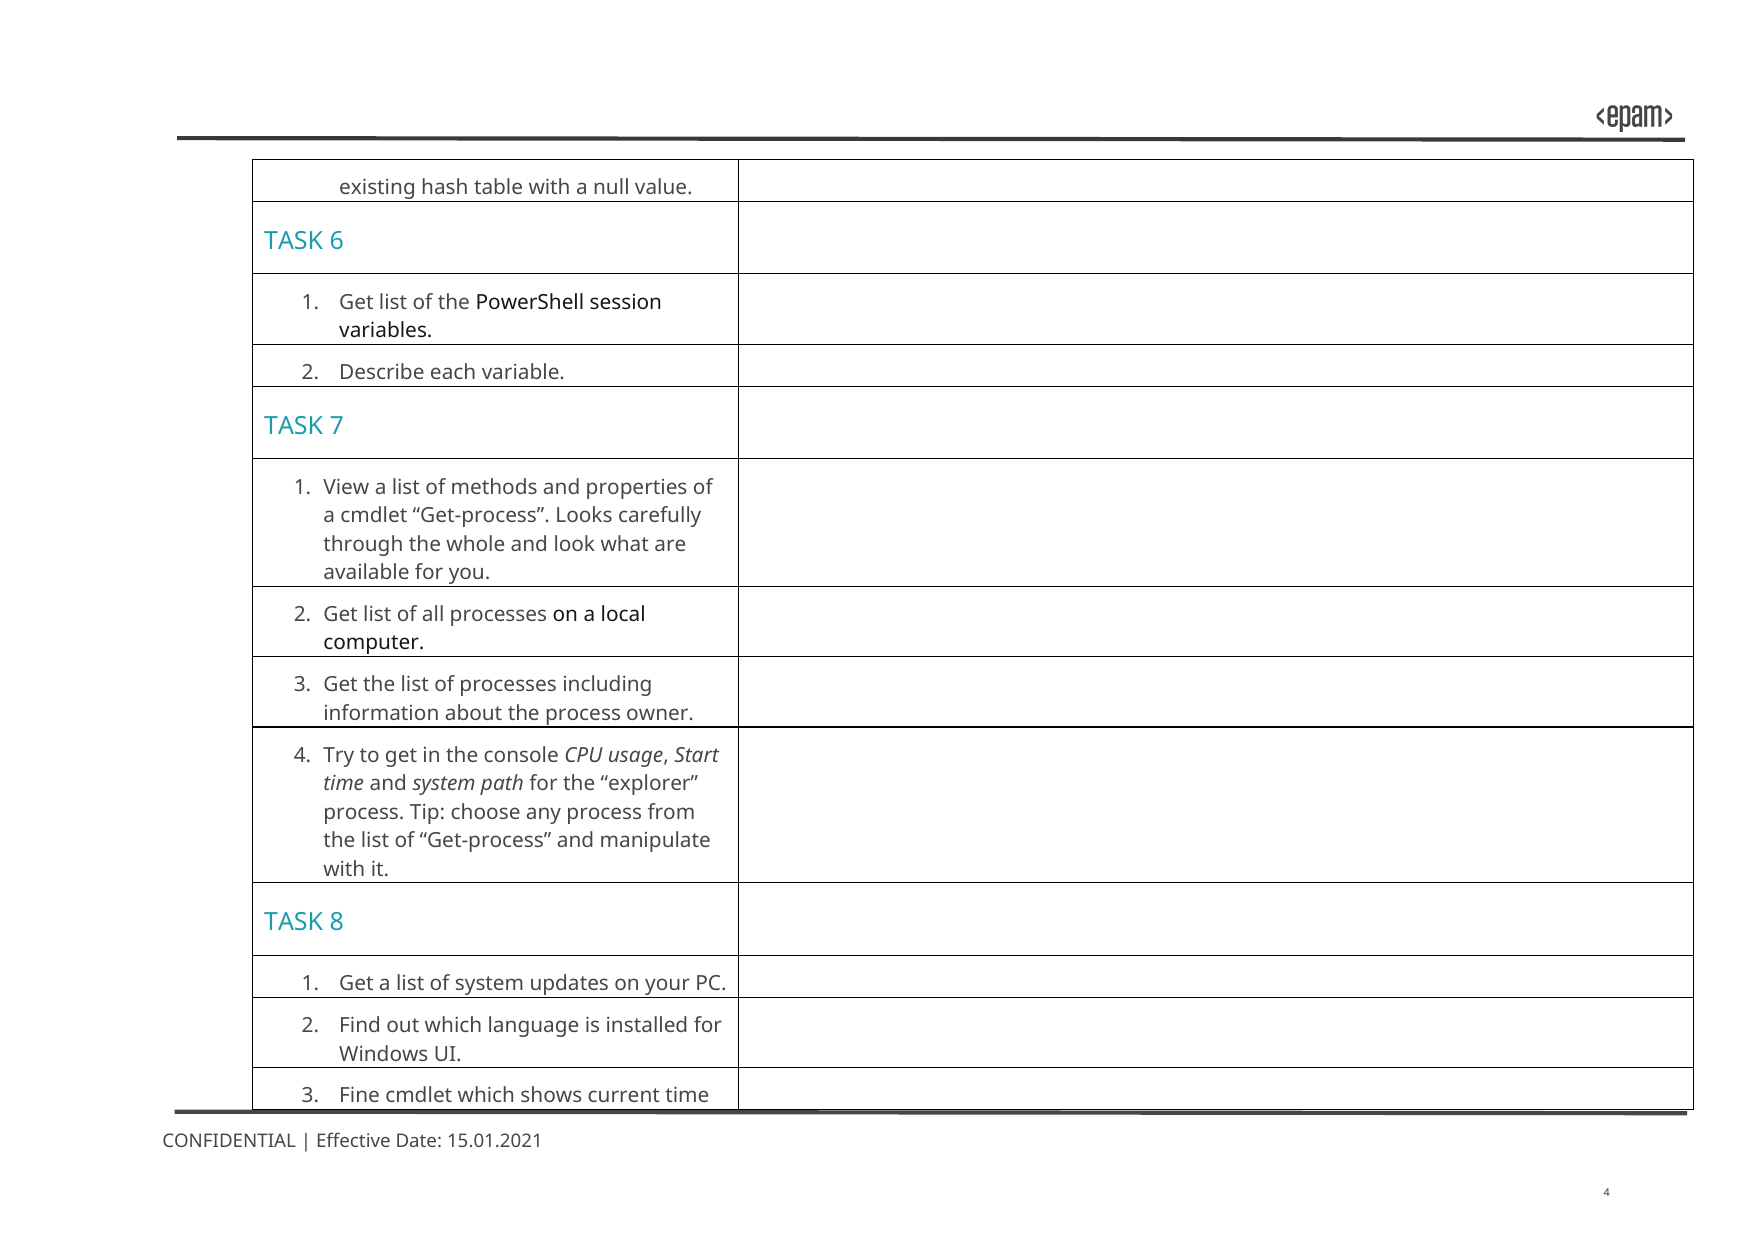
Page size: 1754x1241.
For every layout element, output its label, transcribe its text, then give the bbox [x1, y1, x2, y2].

table_cell Get the list of processes including information about the process owner. [253, 657, 738, 726]
table_cell Find out which language is installed for Windows UI. [253, 998, 738, 1067]
table_cell Get a list of system updates on your PC. [253, 956, 738, 997]
table_cell Describe each variable. [253, 345, 738, 386]
table_cell Task 6 [253, 202, 738, 273]
table_cell Task 7 [253, 387, 738, 458]
table_cell [739, 587, 1693, 656]
table_cell Get list of the PowerShell session variables. [253, 274, 738, 344]
table_cell [739, 160, 1693, 201]
table_cell [739, 274, 1693, 344]
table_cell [253, 160, 738, 201]
table_cell [739, 883, 1693, 955]
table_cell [253, 1068, 738, 1109]
table_cell [739, 387, 1693, 458]
table_cell [739, 657, 1693, 726]
table_cell Try to get in the console CPU usage, Start time and system path for the “explorer” process. Tip: choose any process from the list of “Get-process” and manipulate with it. [253, 728, 738, 882]
table_cell [739, 202, 1693, 273]
table_cell [739, 956, 1693, 997]
table_cell [739, 998, 1693, 1067]
table_cell View a list of methods and properties of a cmdlet “Get-process”. Looks carefully through the whole and look what are available for you. [253, 459, 738, 586]
table_cell Get list of all processes on a local computer. [253, 587, 738, 656]
table_cell Task 8 [253, 883, 738, 955]
table_cell [739, 1068, 1693, 1109]
table_cell [739, 345, 1693, 386]
table_cell [739, 459, 1693, 586]
table_cell [739, 728, 1693, 882]
